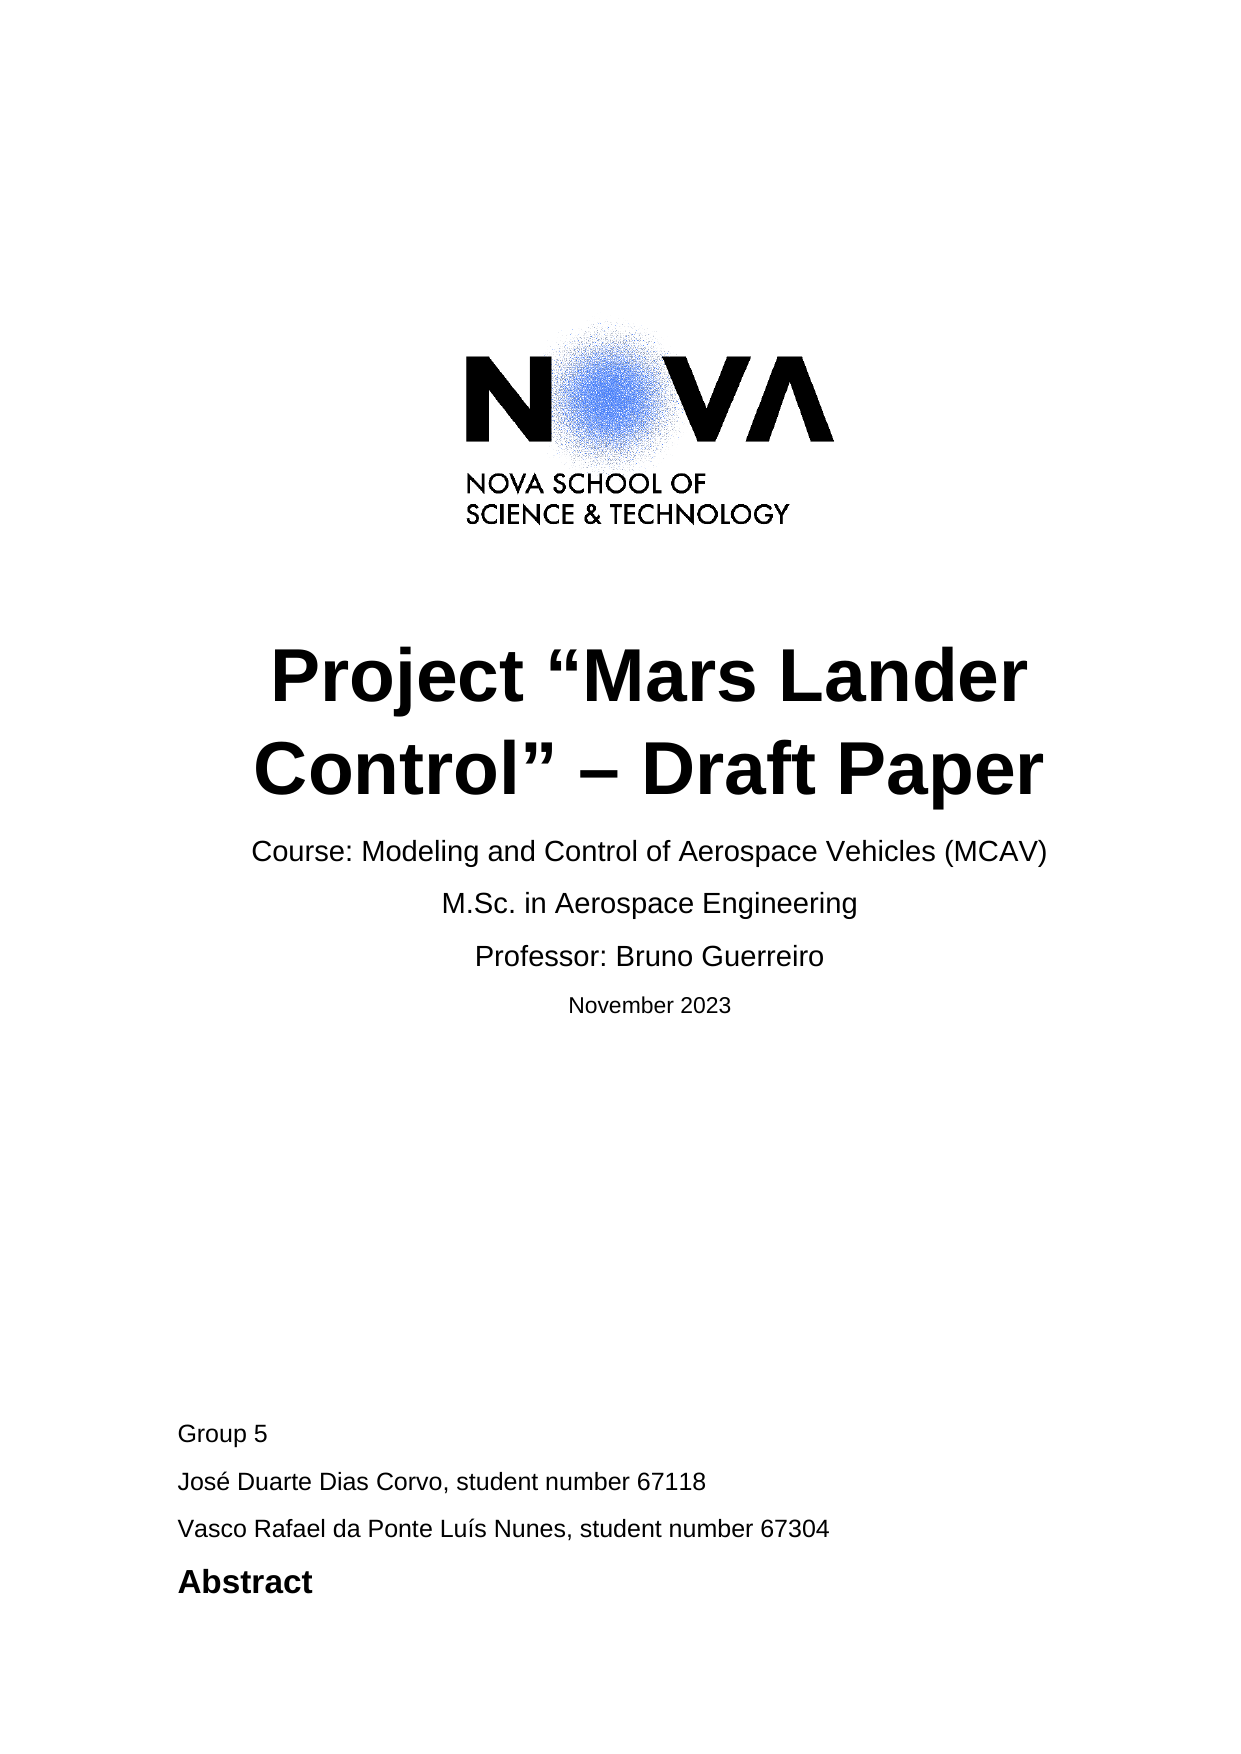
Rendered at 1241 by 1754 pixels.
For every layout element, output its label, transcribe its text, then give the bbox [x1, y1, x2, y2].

text Project “Mars Lander Control” – Draft Paper [177, 584, 1122, 810]
text November 2023 [177, 992, 1122, 1018]
text Group 5 [177, 1419, 1122, 1448]
text Professor: Bruno Guerreiro [177, 939, 1122, 973]
text Abstract [177, 1562, 1122, 1601]
text José Duarte Dias Corvo, student number 67118 [177, 1467, 1122, 1495]
picture [392, 236, 908, 601]
text Course: Modeling and Control of Aerospace Vehicles (MCAV) [177, 834, 1122, 867]
text M.Sc. in Aerospace Engineering [177, 887, 1122, 920]
text Vasco Rafael da Ponte Luís Nunes, student number 67304 [177, 1514, 1122, 1543]
